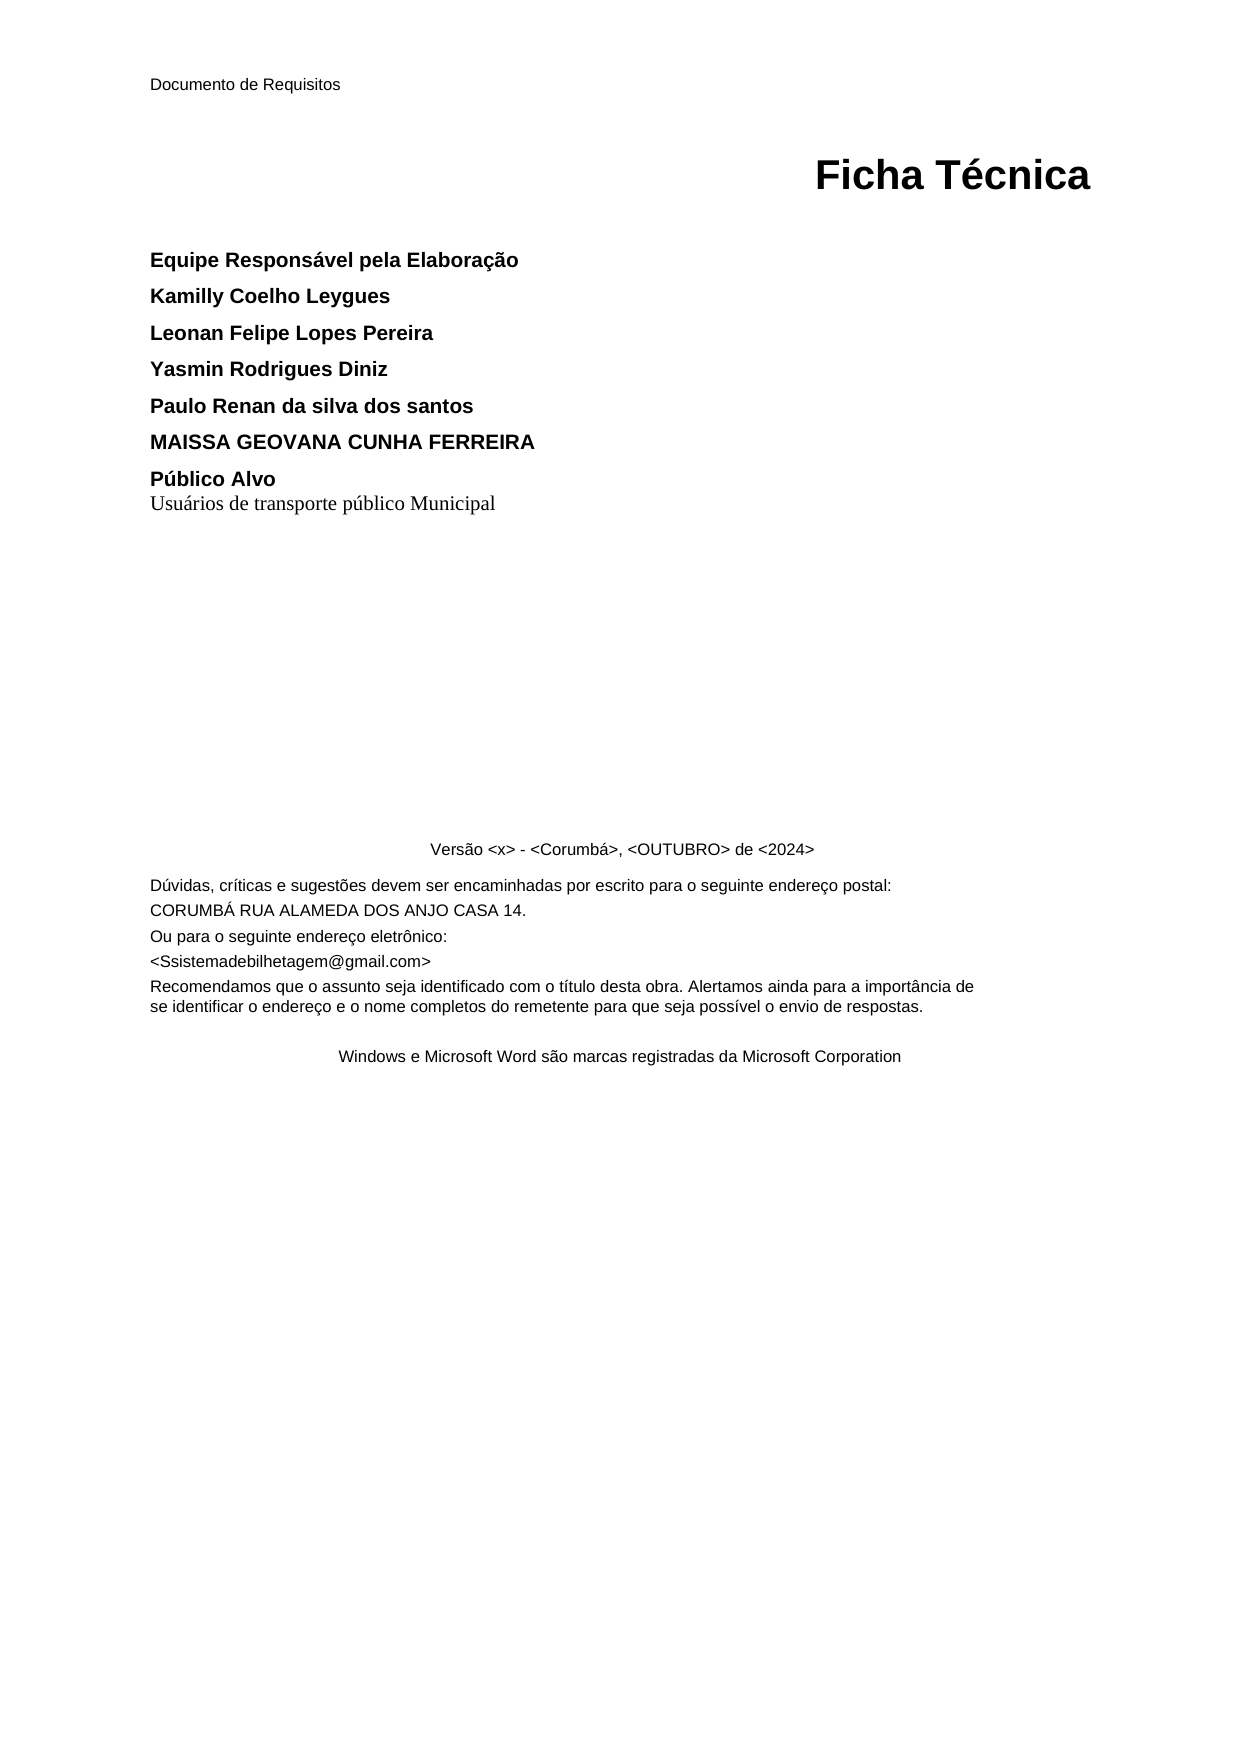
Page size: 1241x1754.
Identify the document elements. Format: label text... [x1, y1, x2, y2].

text Paulo Renan da silva dos santos [150, 394, 1090, 418]
text Versão <x> - <Corumbá>, <OUTUBRO> de <2024> [150, 840, 1090, 869]
text Dúvidas, críticas e sugestões devem ser encaminhadas por escrito para o seguinte endereço postal: [150, 876, 993, 895]
text <Ssistemadebilhetagem@gmail.com> [150, 952, 975, 971]
text Leonan Felipe Lopes Pereira [150, 321, 1090, 345]
text Ficha Técnica [150, 150, 1090, 198]
text Yasmin Rodrigues Diniz [150, 357, 1090, 381]
text Público Alvo [150, 467, 1090, 491]
text CORUMBÁ RUA ALAMEDA DOS ANJO CASA 14. [150, 901, 975, 920]
text MAISSA GEOVANA CUNHA FERREIRA [150, 430, 1090, 454]
text Windows e Microsoft Word são marcas registradas da Microsoft Corporation [150, 1047, 1090, 1066]
text Kamilly Coelho Leygues [150, 284, 1090, 308]
text Recomendamos que o assunto seja identificado com o título desta obra. Alertamos ainda para a importância de se identificar o endereço e o nome completos do remetente para que seja possível o envio de respostas. [150, 977, 975, 1016]
text Equipe Responsável pela Elaboração [150, 248, 1090, 272]
text Usuários de transporte público Municipal [150, 491, 1090, 515]
text Ou para o seguinte endereço eletrônico: [150, 926, 975, 946]
